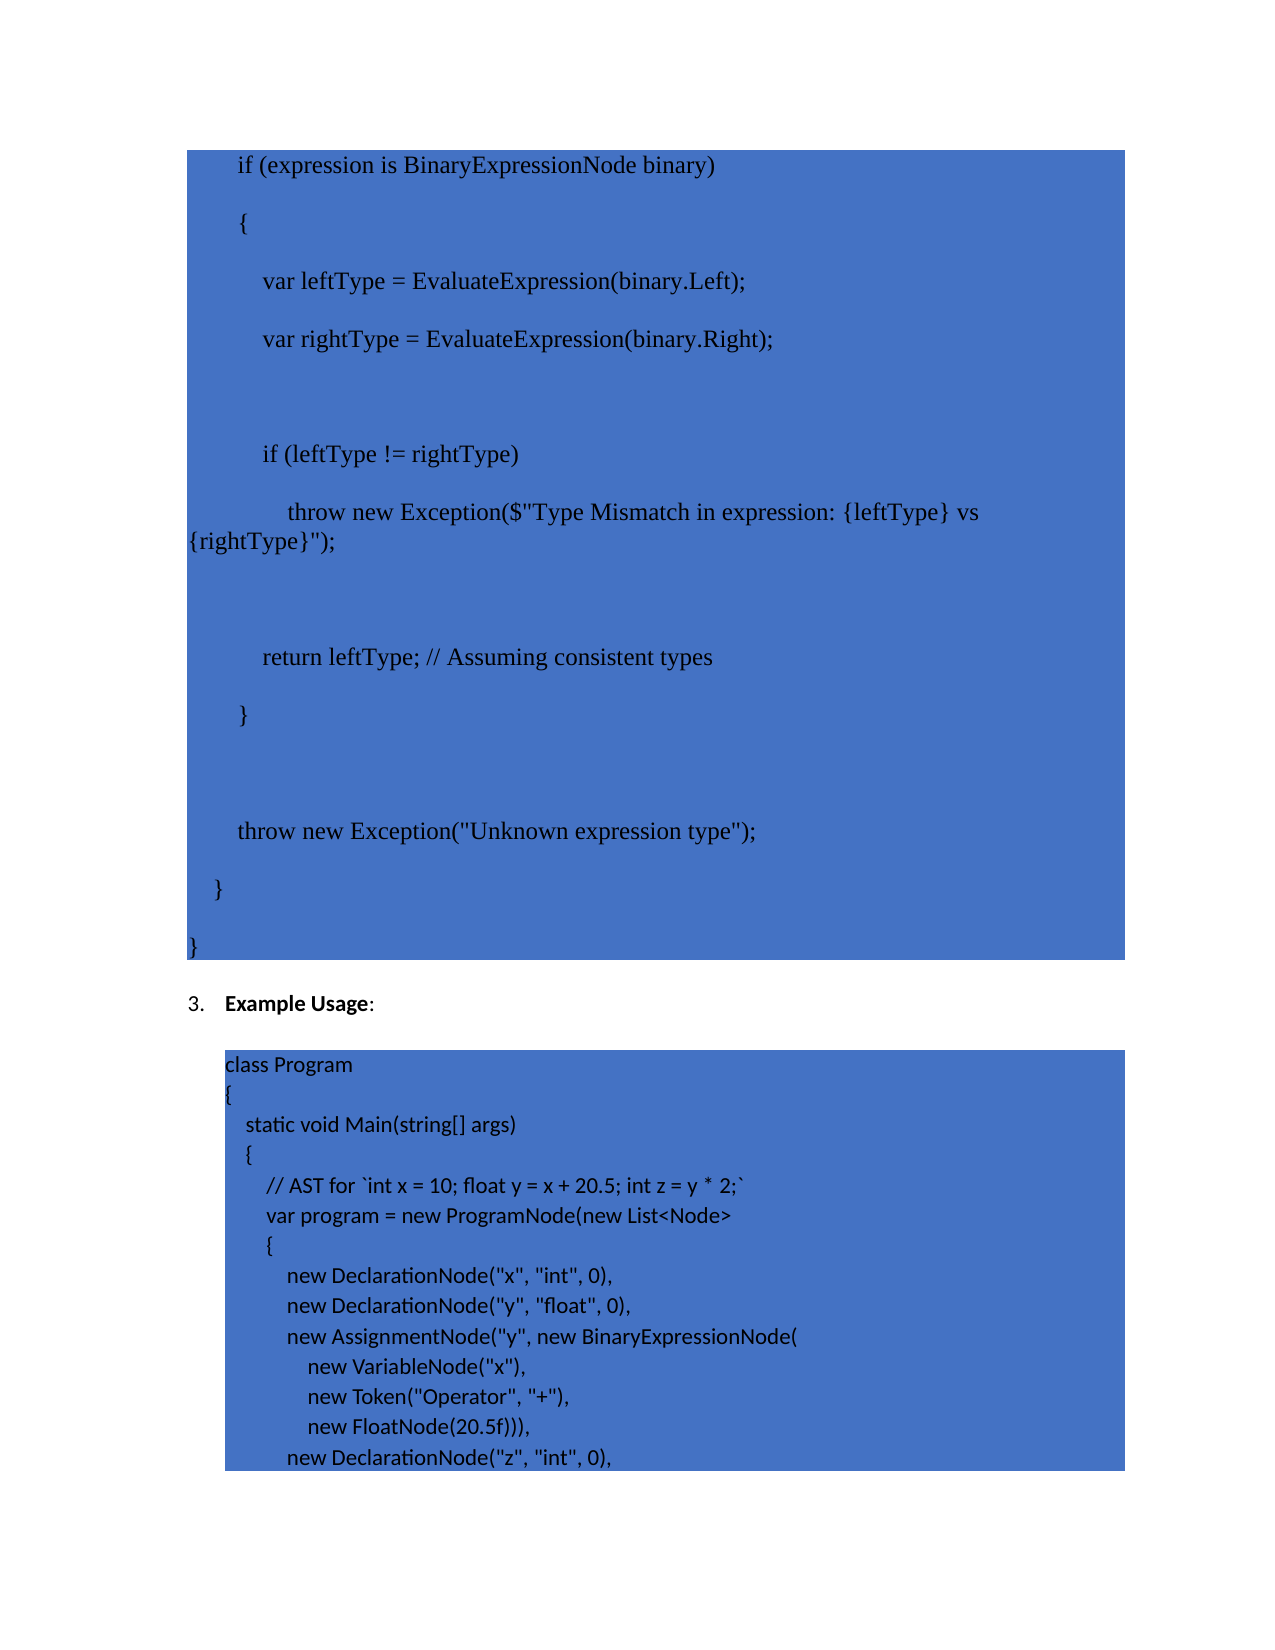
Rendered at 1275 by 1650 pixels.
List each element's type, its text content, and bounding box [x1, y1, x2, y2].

text } [187, 700, 1125, 729]
list new DeclarationNode("z", "int", 0), [225, 1443, 1125, 1471]
text { [187, 208, 1125, 237]
list static void Main(string[] args) [225, 1110, 1125, 1138]
list new AssignmentNode("y", new BinaryExpressionNode( [225, 1322, 1125, 1350]
text } [187, 874, 1125, 902]
text throw new Exception($"Type Mismatch in expression: {leftType} vs {rightType}"); [187, 497, 1125, 555]
list { [225, 1231, 1125, 1259]
list new FloatNode(20.5f))), [225, 1412, 1125, 1441]
list new VariableNode("x"), [225, 1352, 1125, 1380]
list new Token("Operator", "+"), [225, 1382, 1125, 1410]
text var leftType = EvaluateExpression(binary.Left); [187, 266, 1125, 294]
text var rightType = EvaluateExpression(binary.Right); [187, 324, 1125, 352]
list { [225, 1141, 1125, 1169]
list { [225, 1080, 1125, 1108]
text if (expression is BinaryExpressionNode binary) [187, 150, 1125, 179]
text return leftType; // Assuming consistent types [187, 642, 1125, 671]
text throw new Exception("Unknown expression type"); [187, 816, 1125, 844]
list class Program [225, 1050, 1125, 1078]
list Example Usage: [187, 989, 1125, 1018]
text } [187, 932, 1125, 960]
list new DeclarationNode("y", "float", 0), [225, 1292, 1125, 1320]
list // AST for `int x = 10; float y = x + 20.5; int z = y * 2;` [225, 1171, 1125, 1199]
list new DeclarationNode("x", "int", 0), [225, 1261, 1125, 1289]
list var program = new ProgramNode(new List<Node> [225, 1201, 1125, 1229]
text if (leftType != rightType) [187, 439, 1125, 468]
